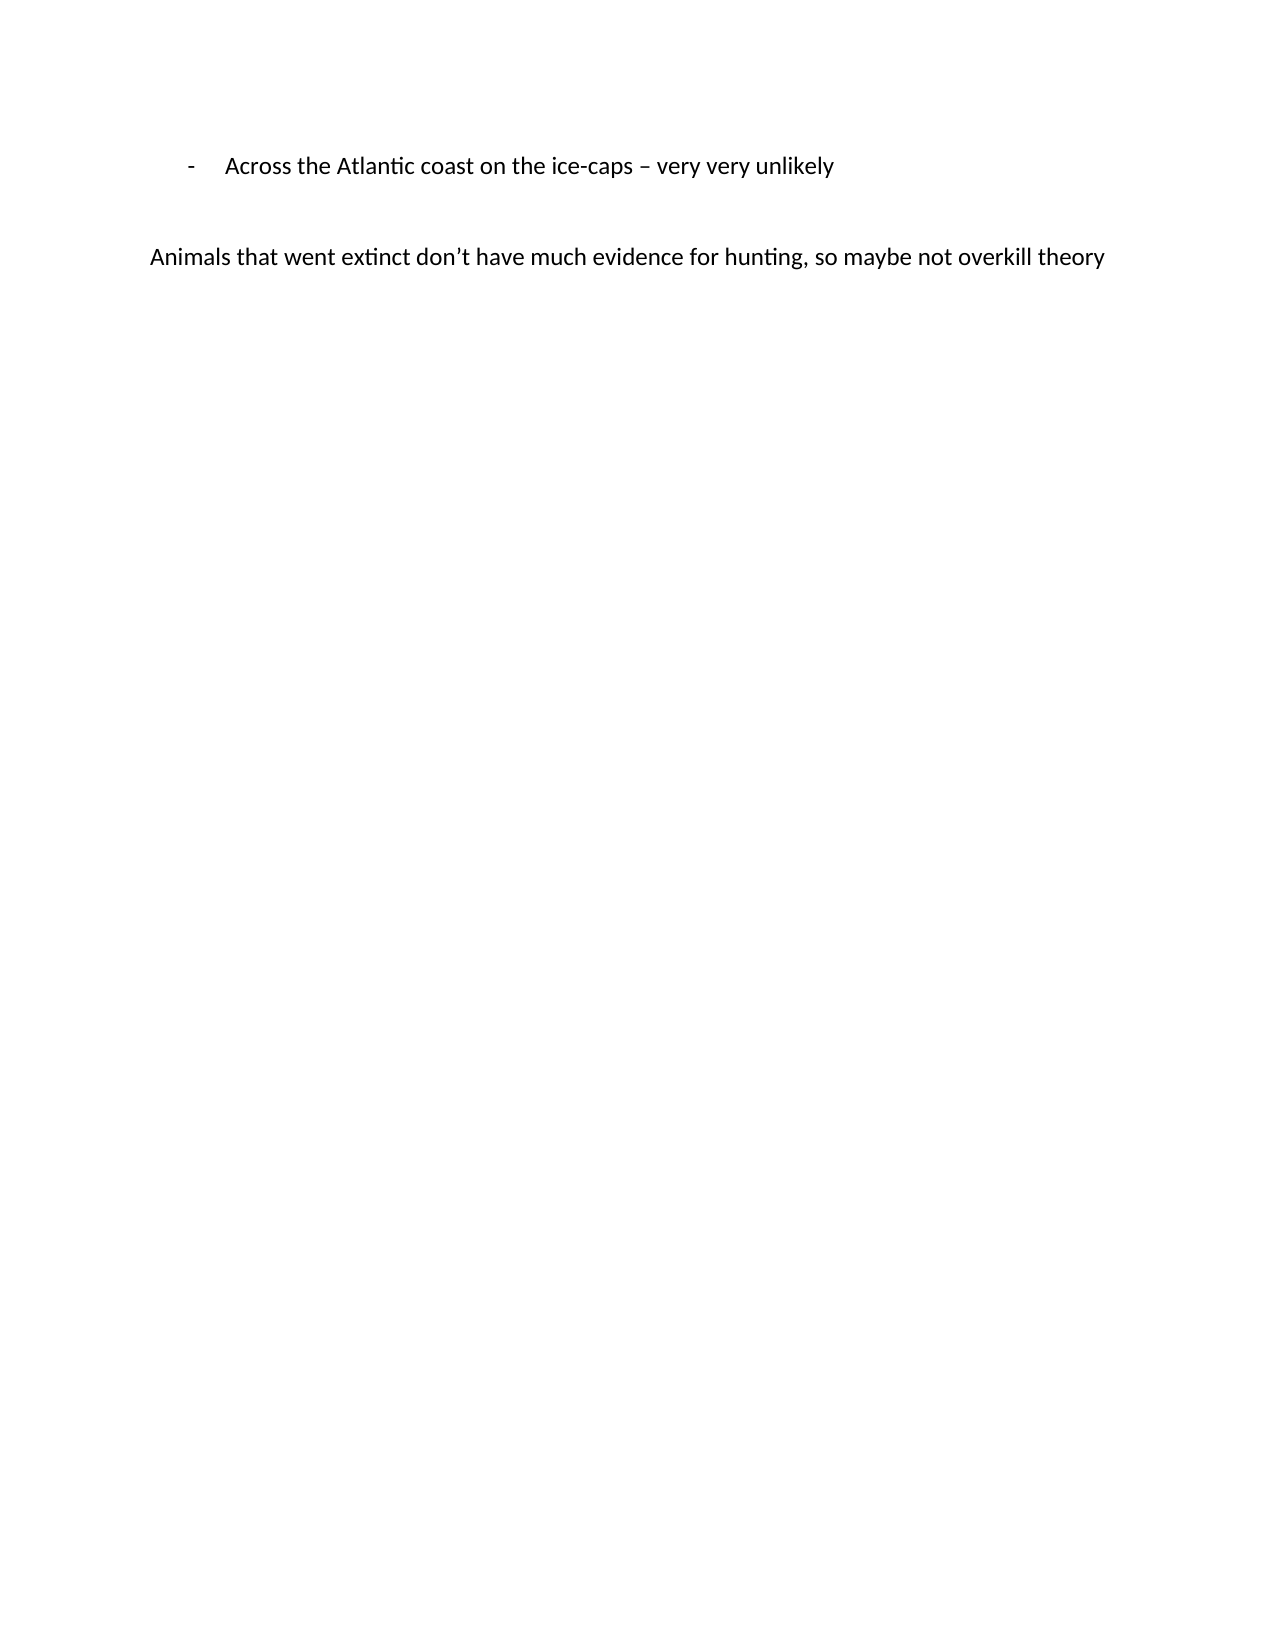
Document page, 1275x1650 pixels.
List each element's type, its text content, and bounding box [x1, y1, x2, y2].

list Across the Atlantic coast on the ice-caps – very very unlikely [187, 150, 1125, 181]
text Animals that went extinct don’t have much evidence for hunting, so maybe not overkill theory [150, 242, 1125, 272]
